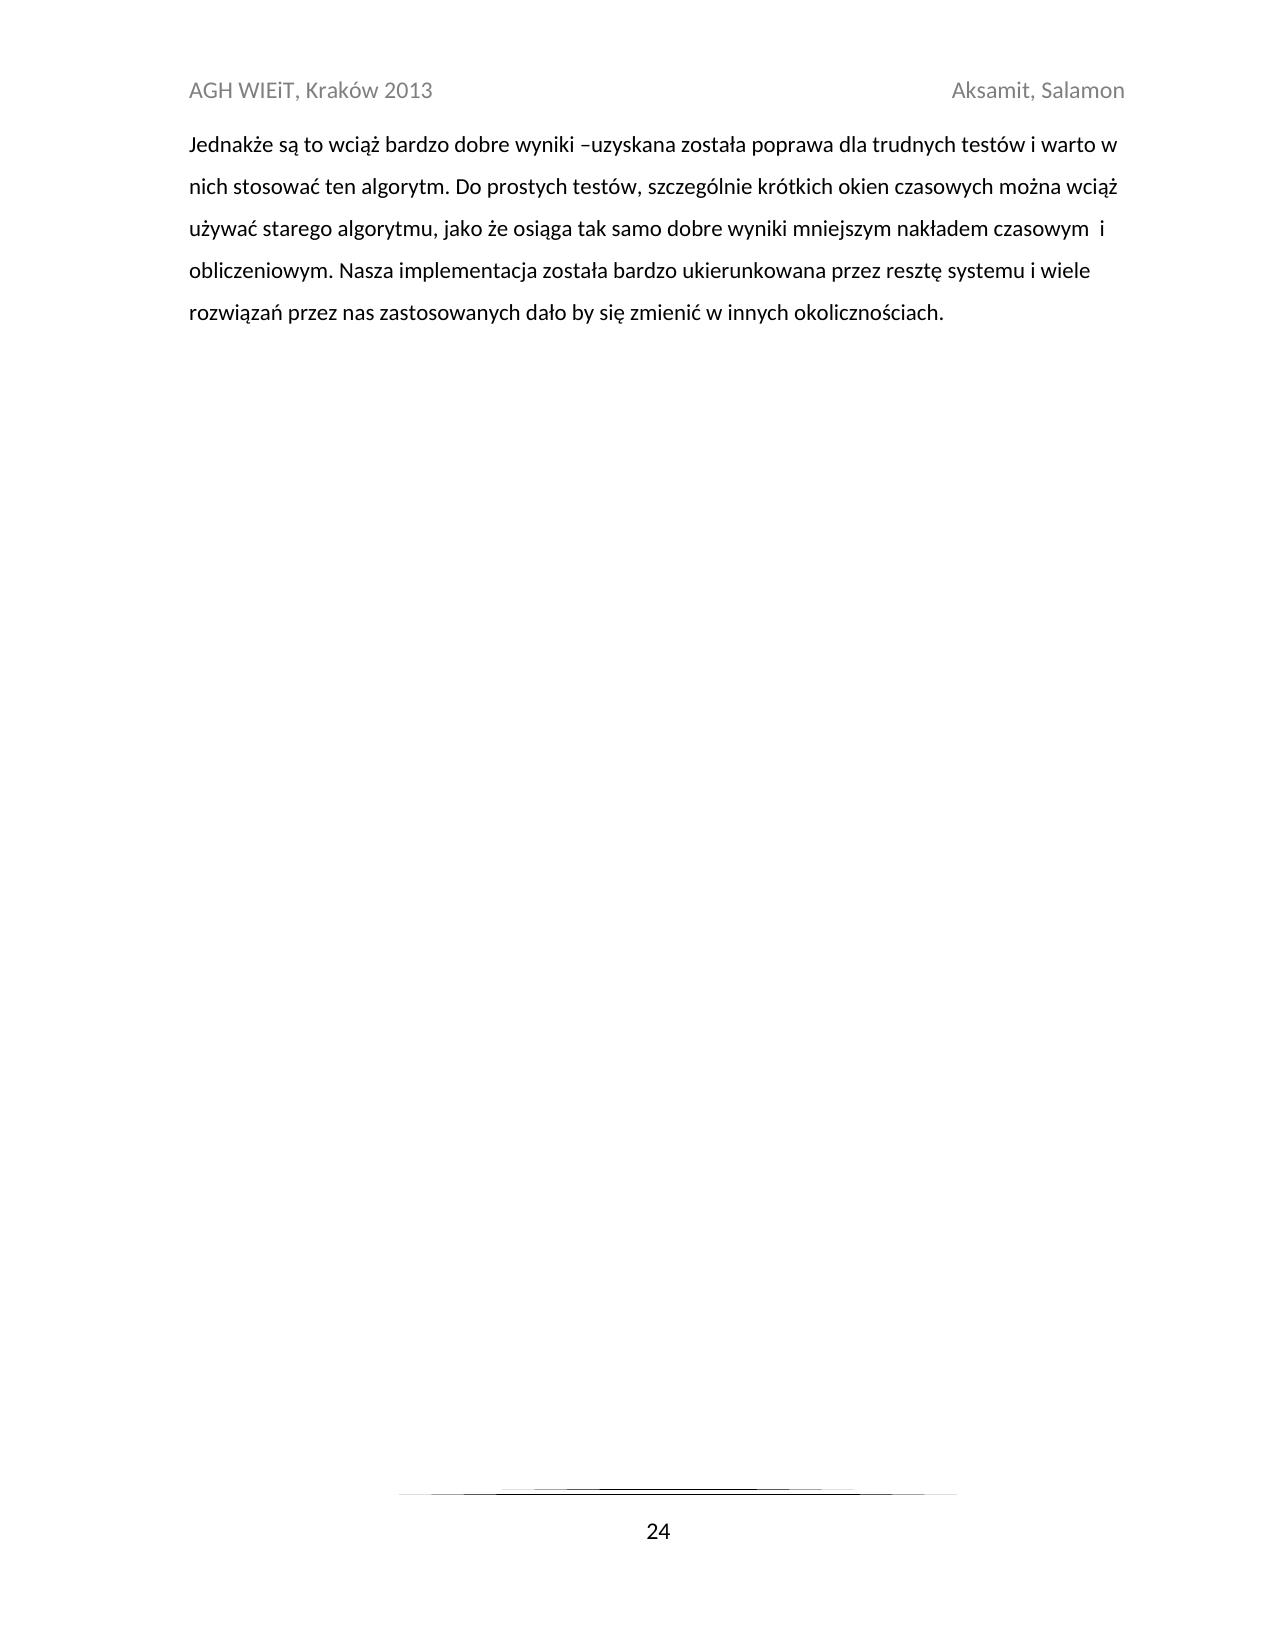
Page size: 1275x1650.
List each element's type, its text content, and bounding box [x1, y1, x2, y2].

text Jednakże są to wciąż bardzo dobre wyniki –uzyskana została poprawa dla trudnych testów i warto w nich stosować ten algorytm. Do prostych testów, szczególnie krótkich okien czasowych można wciąż używać starego algorytmu, jako że osiąga tak samo dobre wyniki mniejszym nakładem czasowym i obliczeniowym. Nasza implementacja została bardzo ukierunkowana przez resztę systemu i wiele rozwiązań przez nas zastosowanych dało by się zmienić w innych okolicznościach. [189, 130, 1127, 326]
